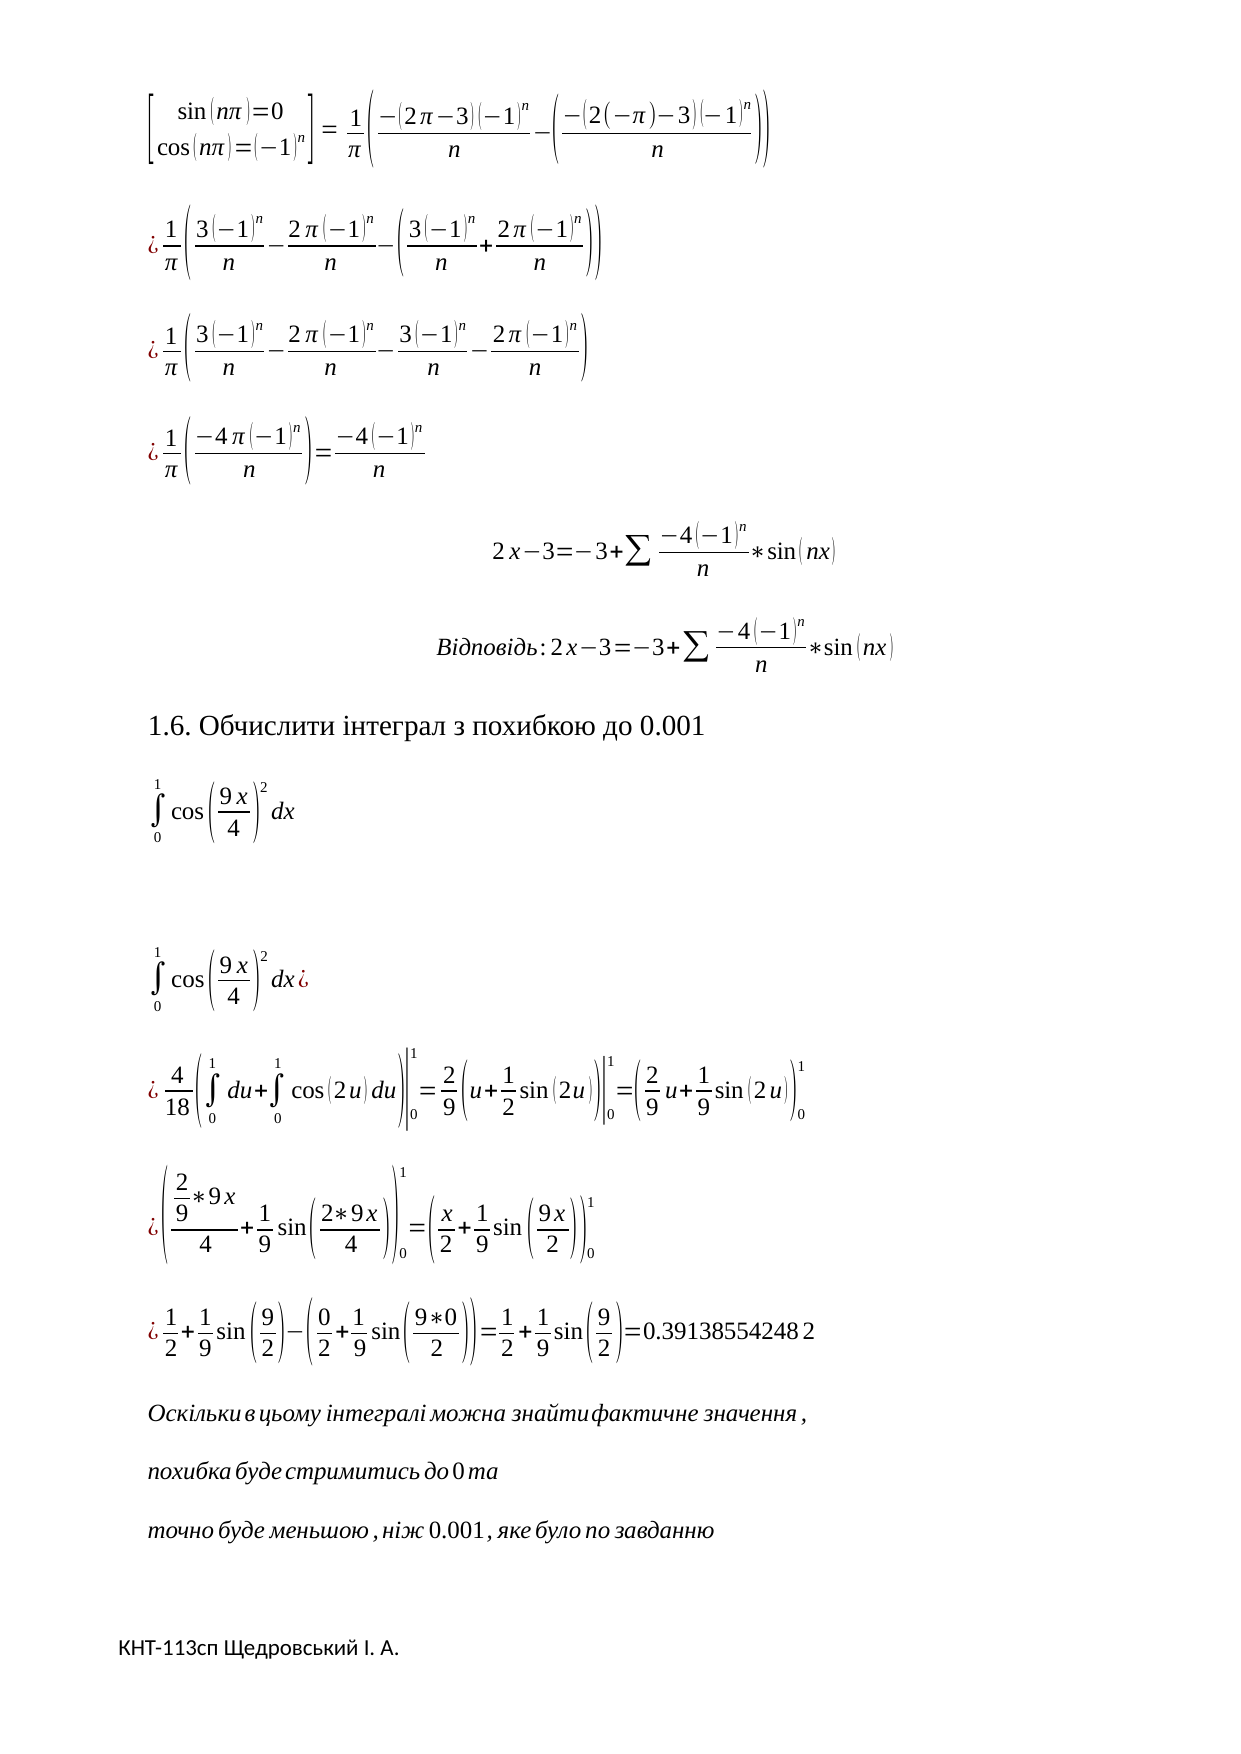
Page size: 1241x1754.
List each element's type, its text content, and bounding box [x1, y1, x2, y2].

text 1.6. Обчислити інтеграл з похибкою до 0.001 [148, 708, 1181, 742]
text = [148, 89, 1181, 170]
